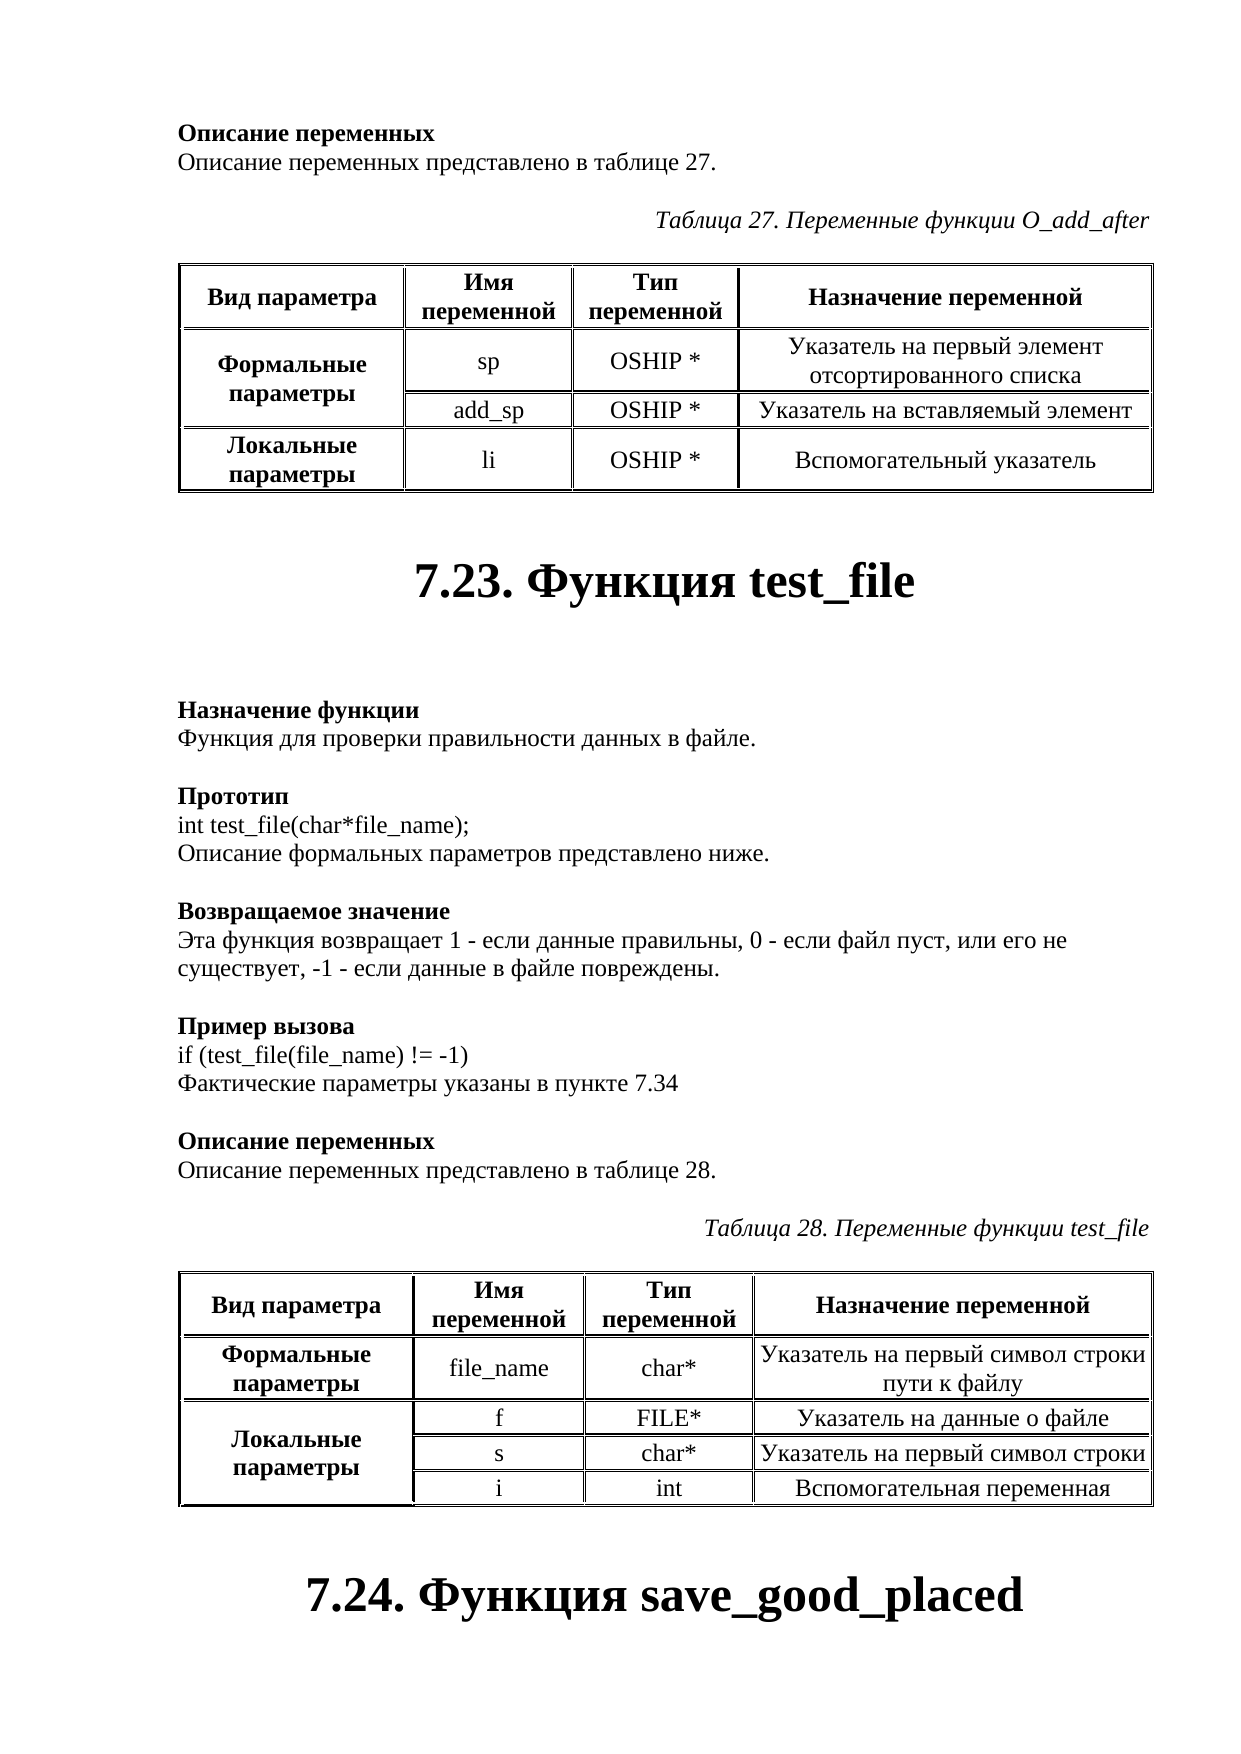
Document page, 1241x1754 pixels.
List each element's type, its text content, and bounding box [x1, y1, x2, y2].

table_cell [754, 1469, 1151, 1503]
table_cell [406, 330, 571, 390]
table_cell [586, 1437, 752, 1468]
text 7.24. Функция save_good_placed [177, 1565, 1152, 1622]
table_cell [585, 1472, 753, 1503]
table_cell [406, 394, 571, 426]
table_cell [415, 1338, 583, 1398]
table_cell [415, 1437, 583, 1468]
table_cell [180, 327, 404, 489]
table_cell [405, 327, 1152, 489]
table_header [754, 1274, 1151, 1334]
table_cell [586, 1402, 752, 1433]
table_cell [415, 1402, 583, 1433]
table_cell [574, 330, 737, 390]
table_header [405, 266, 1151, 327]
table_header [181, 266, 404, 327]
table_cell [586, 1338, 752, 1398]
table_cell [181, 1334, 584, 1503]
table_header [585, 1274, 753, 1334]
text Назначение функции Функция для проверки правильности данных в файле. Прототип int test_file(char*file_name); Описание формальных параметров представлено ниже. Возвращаемое значение Эта функция возвращает 1 - если данные правильны, 0 - если файл пуст, или его не существует, -1 - если данные в файле повреждены. Пример вызова if (test_file(file_name) != -1) Фактические параметры указаны в пункте 7.34 Описание переменных Описание переменных представлено в таблице 28. [177, 637, 1152, 1183]
text 7.23. Функция test_file [177, 551, 1152, 608]
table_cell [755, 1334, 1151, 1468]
text Таблица 27. Переменные функции O_add_after [177, 205, 1152, 233]
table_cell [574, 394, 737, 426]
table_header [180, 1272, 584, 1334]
text Таблица 28. Переменные функции test_file [177, 1213, 1152, 1241]
